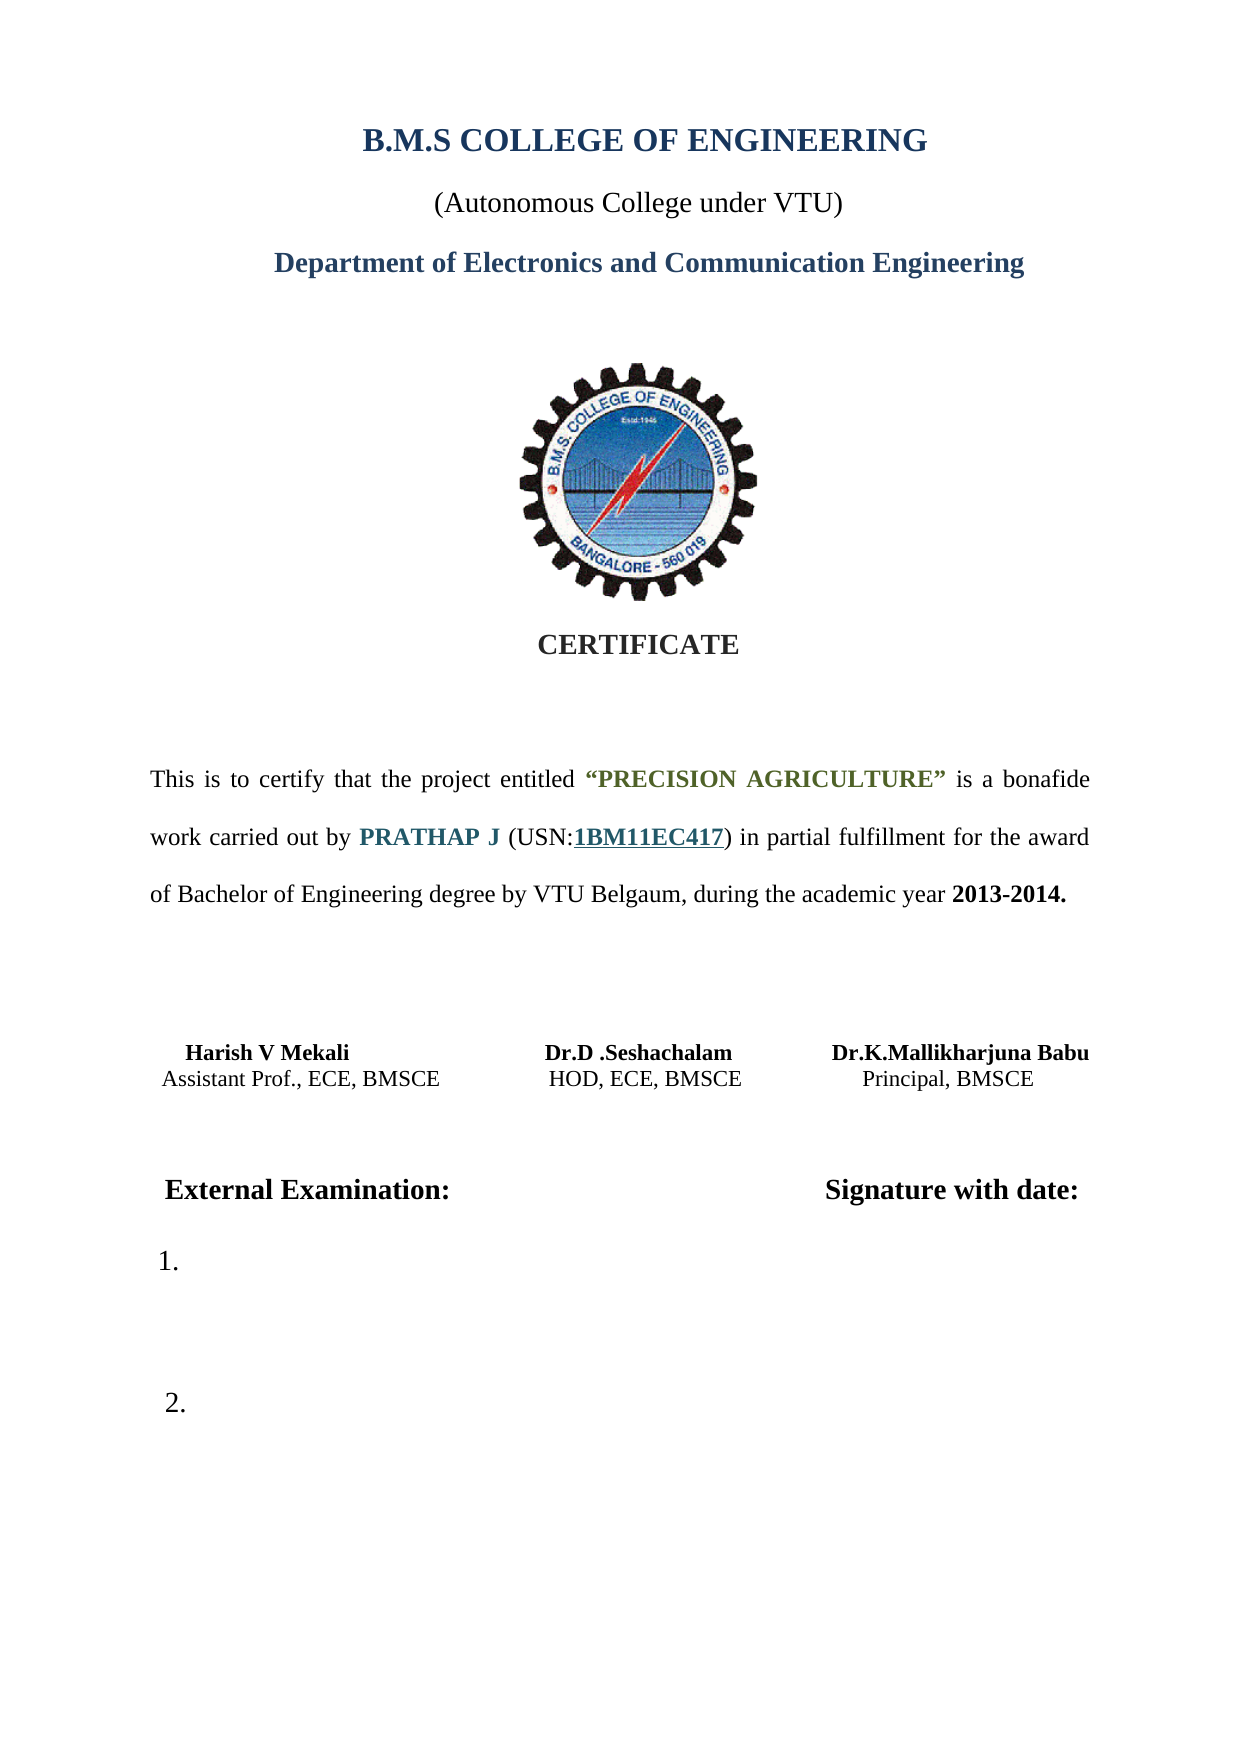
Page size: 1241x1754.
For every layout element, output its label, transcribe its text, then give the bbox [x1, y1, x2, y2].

text (Autonomous College under VTU) [150, 185, 1090, 219]
text CERTIFICATE [150, 627, 1090, 660]
text 1. [150, 1243, 1090, 1277]
picture [519, 363, 758, 601]
text This is to certify that the project entitled “PRECISION AGRICULTURE” is a bonafide work carried out by PRATHAP J (USN:1BM11EC417) in partial fulfillment for the award of Bachelor of Engineering degree by VTU Belgaum, during the academic year 2013-2014. [150, 764, 1090, 908]
text External Examination: Signature with date: [150, 1172, 1090, 1206]
text 2. [150, 1386, 1090, 1419]
text Assistant Prof., ECE, BMSCE HOD, ECE, BMSCE Principal, BMSCE [150, 1065, 1090, 1091]
text Harish V Mekali Dr.D .Seshachalam Dr.K.Mallikharjuna Babu [150, 1039, 1090, 1065]
text B.M.S COLLEGE OF ENGINEERING [150, 121, 1090, 159]
text Department of Electronics and Communication Engineering [150, 245, 1090, 278]
